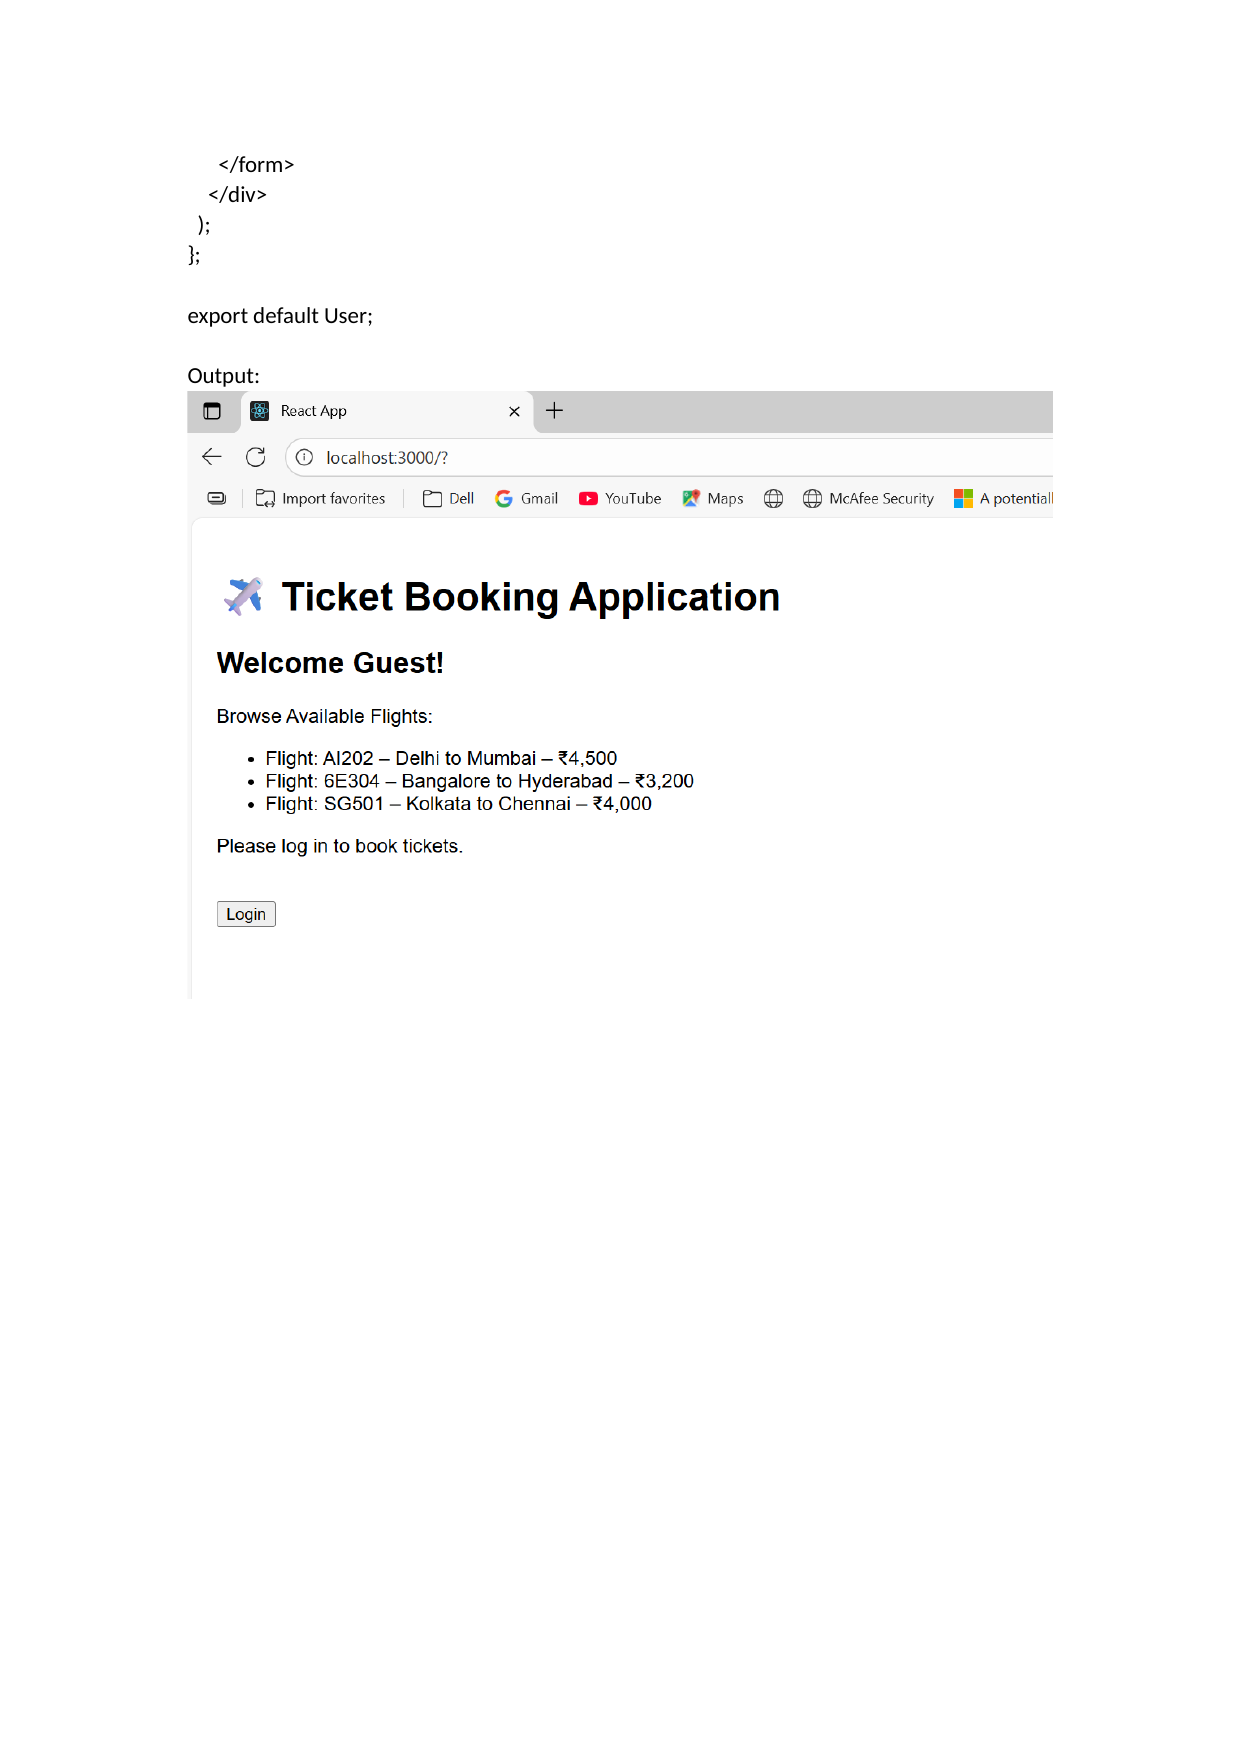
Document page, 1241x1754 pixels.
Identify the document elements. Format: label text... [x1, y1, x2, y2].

text Output: [187, 361, 1053, 389]
text </div> [187, 180, 1053, 208]
text export default User; [187, 301, 1053, 329]
text ); [187, 210, 1053, 238]
text </form> [187, 150, 1053, 178]
text }; [187, 241, 1053, 269]
picture [187, 391, 1053, 999]
